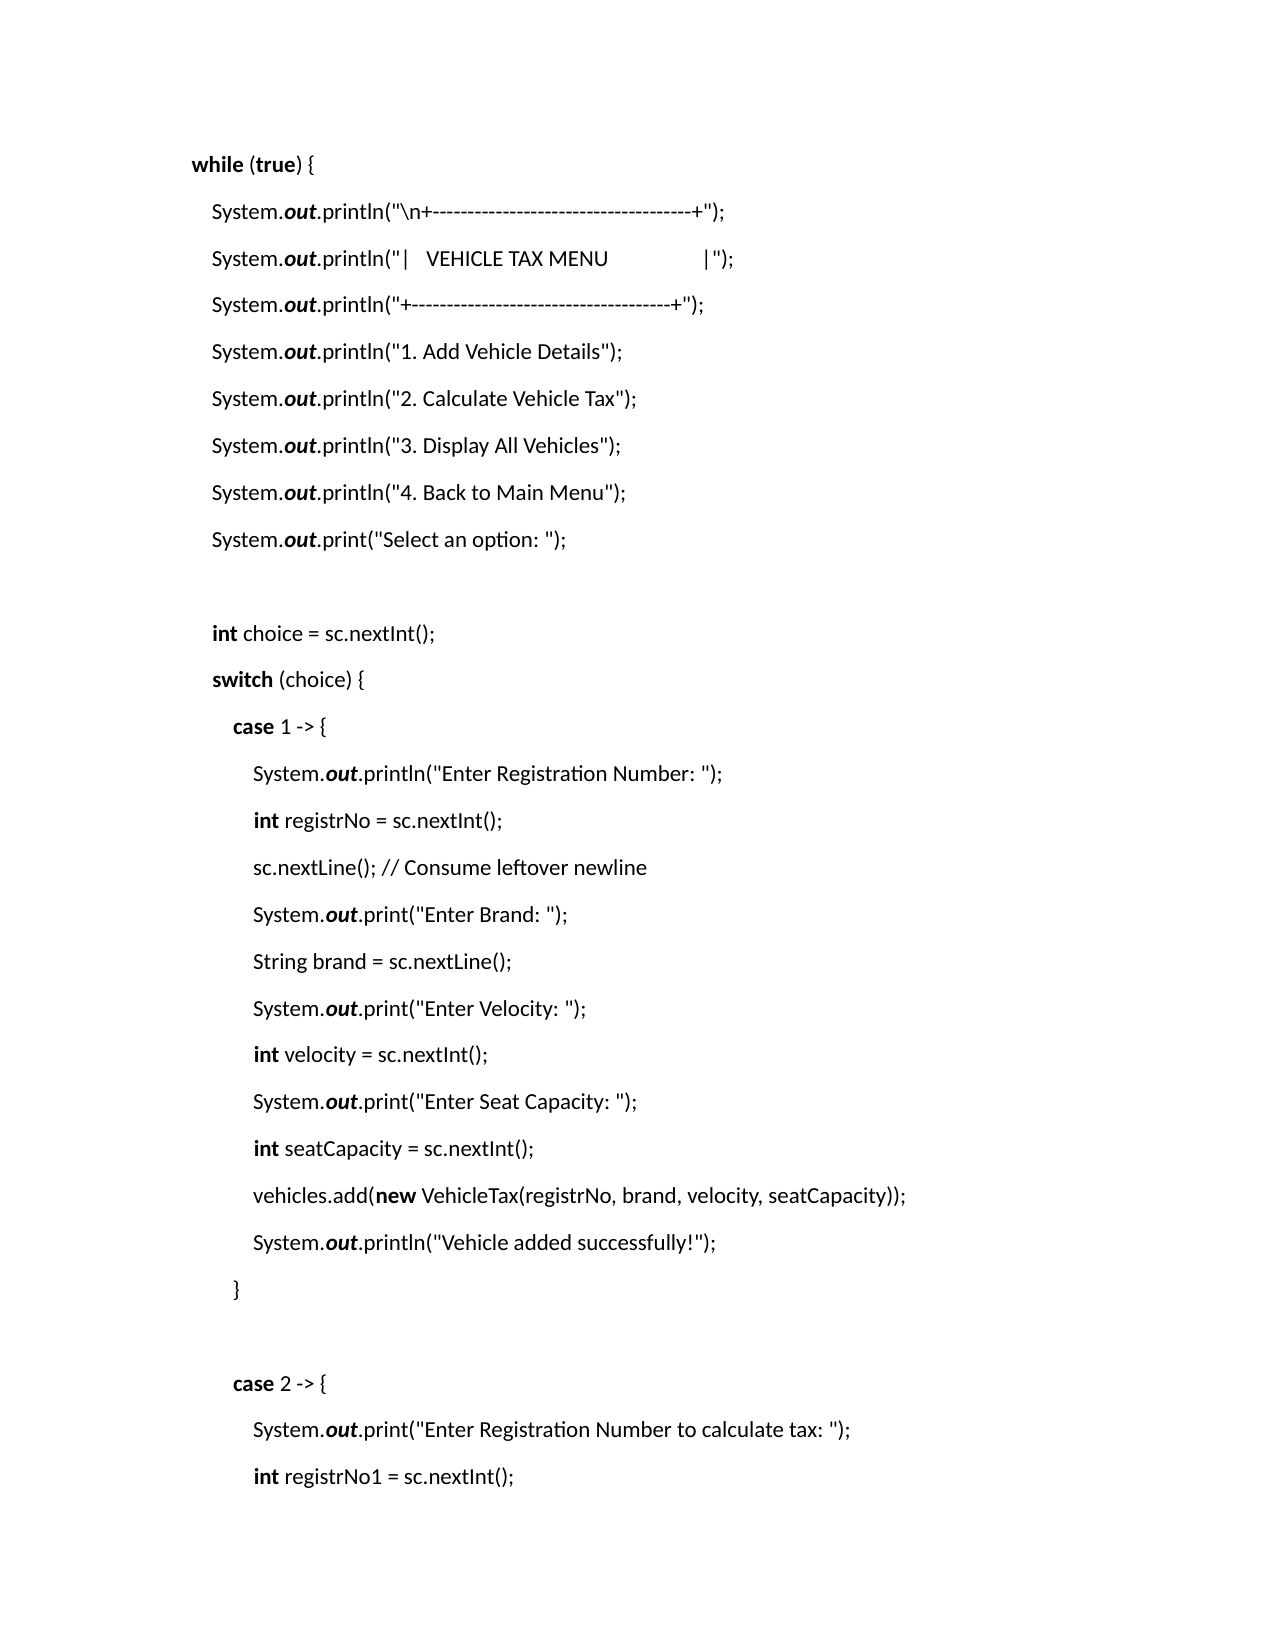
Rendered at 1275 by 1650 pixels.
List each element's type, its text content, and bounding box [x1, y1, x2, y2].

text System.out.println("2. Calculate Vehicle Tax"); [150, 384, 1125, 412]
text String brand = sc.nextLine(); [150, 947, 1125, 975]
text System.out.print("Enter Brand: "); [150, 900, 1125, 928]
text System.out.print("Enter Velocity: "); [150, 994, 1125, 1022]
text case 2 -> { [150, 1369, 1125, 1397]
text System.out.println("+-------------------------------------+"); [150, 291, 1125, 319]
text System.out.print("Enter Registration Number to calculate tax: "); [150, 1416, 1125, 1444]
text int registrNo1 = sc.nextInt(); [150, 1462, 1125, 1491]
text System.out.println("Vehicle added successfully!"); [150, 1228, 1125, 1256]
text System.out.print("Select an option: "); [150, 525, 1125, 553]
text } [150, 1275, 1125, 1303]
text System.out.println("\n+-------------------------------------+"); [150, 197, 1125, 225]
text vehicles.add(new VehicleTax(registrNo, brand, velocity, seatCapacity)); [150, 1181, 1125, 1209]
text int choice = sc.nextInt(); [150, 619, 1125, 647]
text int seatCapacity = sc.nextInt(); [150, 1134, 1125, 1162]
text System.out.println("3. Display All Vehicles"); [150, 431, 1125, 459]
text int velocity = sc.nextInt(); [150, 1041, 1125, 1069]
text System.out.println("Enter Registration Number: "); [150, 759, 1125, 787]
text sc.nextLine(); // Consume leftover newline [150, 853, 1125, 881]
text int registrNo = sc.nextInt(); [150, 806, 1125, 834]
text System.out.print("Enter Seat Capacity: "); [150, 1087, 1125, 1116]
text System.out.println("4. Back to Main Menu"); [150, 478, 1125, 506]
text System.out.println("1. Add Vehicle Details"); [150, 337, 1125, 366]
text while (true) { [150, 150, 1125, 178]
text switch (choice) { [150, 666, 1125, 694]
text System.out.println("| VEHICLE TAX MENU |"); [150, 244, 1125, 272]
text case 1 -> { [150, 712, 1125, 741]
